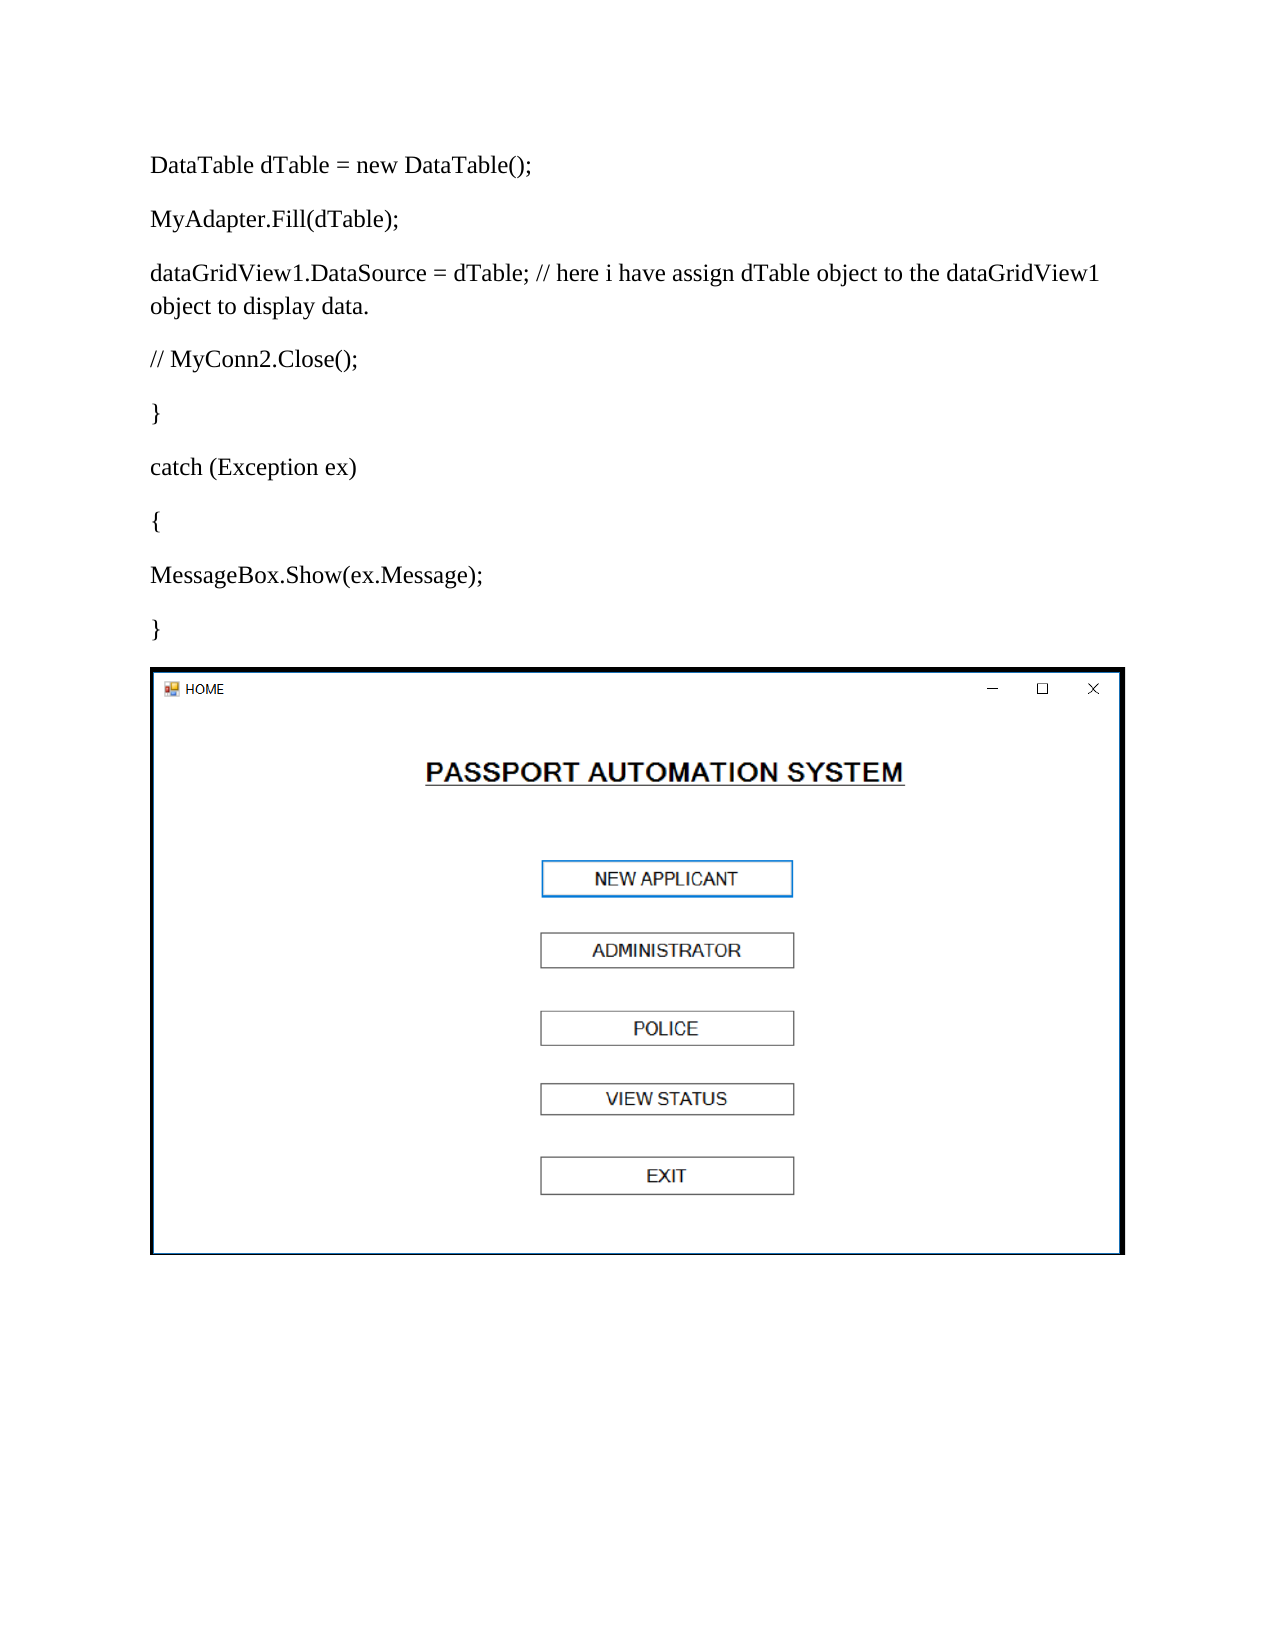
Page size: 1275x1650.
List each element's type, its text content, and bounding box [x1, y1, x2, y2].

text MessageBox.Show(ex.Message); [150, 560, 1125, 589]
text dataGridView1.DataSource = dTable; // here i have assign dTable object to the dataGridView1 object to display data. [150, 258, 1125, 319]
text } [150, 614, 1125, 643]
text } [150, 398, 1125, 427]
picture [150, 667, 1125, 1255]
text MyAdapter.Fill(dTable); [150, 204, 1125, 233]
text { [150, 506, 1125, 535]
text catch (Exception ex) [150, 452, 1125, 481]
text // MyConn2.Close(); [150, 344, 1125, 373]
text DataTable dTable = new DataTable(); [150, 150, 1125, 179]
